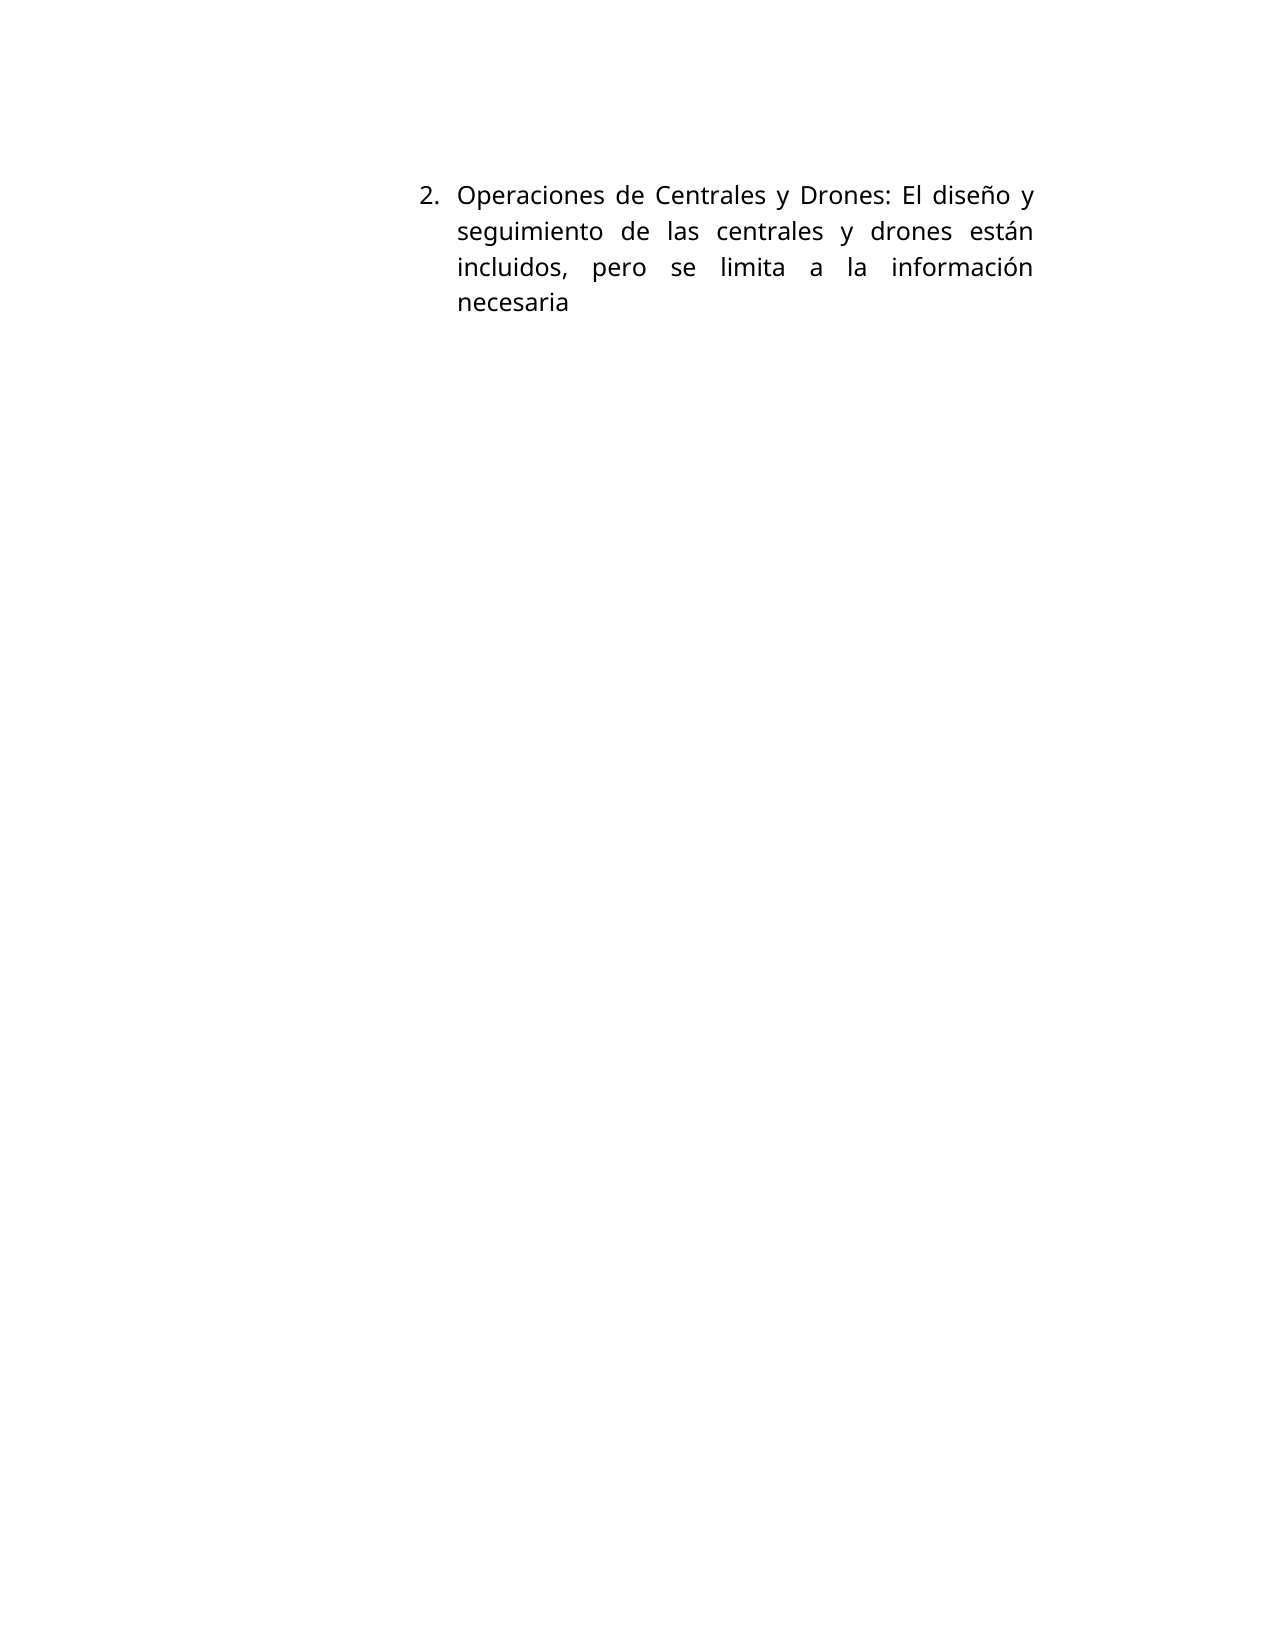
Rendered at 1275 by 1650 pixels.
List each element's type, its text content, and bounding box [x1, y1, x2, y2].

list Operaciones de Centrales y Drones: El diseño y seguimiento de las centrales y drones están incluidos, pero se limita a la información necesaria [419, 178, 1034, 319]
